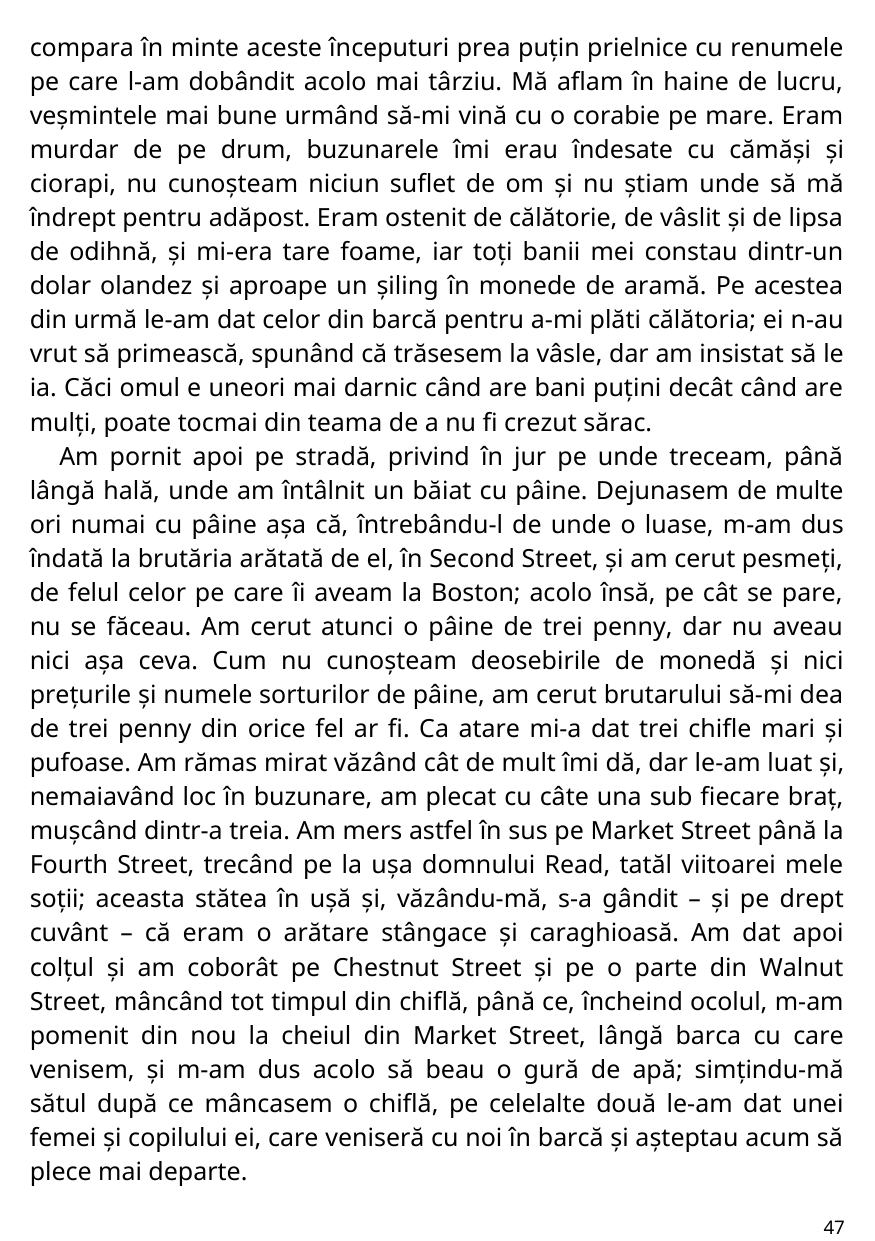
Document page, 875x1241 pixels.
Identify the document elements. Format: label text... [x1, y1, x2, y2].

text Am pornit apoi pe stradă, privind în jur pe unde treceam, până lângă hală, unde am întâlnit un băiat cu pâine. Dejunasem de multe ori numai cu pâine așa că, întrebându-l de unde o luase, m-am dus îndată la brutăria arătată de el, în Second Street, și am cerut pesmeți, de felul celor pe care îi aveam la Boston; acolo însă, pe cât se pare, nu se făceau. Am cerut atunci o pâine de trei penny, dar nu aveau nici așa ceva. Cum nu cunoșteam deosebirile de monedă și nici prețurile și numele sorturilor de pâine, am cerut brutarului să-mi dea de trei penny din orice fel ar fi. Ca atare mi-a dat trei chifle mari și pufoase. Am rămas mirat văzând cât de mult îmi dă, dar le-am luat și, nemaiavând loc în buzunare, am plecat cu câte una sub fiecare braț, mușcând dintr-a treia. Am mers astfel în sus pe Market Street până la Fourth Street, trecând pe la ușa domnului Read, tatăl viitoarei mele soții; aceasta stătea în ușă și, văzându-mă, s-a gândit – și pe drept cuvânt – că eram o arătare stângace și caraghioasă. Am dat apoi colțul și am coborât pe Chestnut Street și pe o parte din Walnut Street, mâncând tot timpul din chiflă, până ce, încheind ocolul, m-am pomenit din nou la cheiul din Market Street, lângă barca cu care venisem, și m-am dus acolo să beau o gură de apă; simțindu-mă sătul după ce mâncasem o chiflă, pe celelalte două le-am dat unei femei și copilului ei, care veniseră cu noi în barcă și așteptau acum să plece mai departe. [29, 438, 844, 1188]
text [29, 29, 844, 438]
